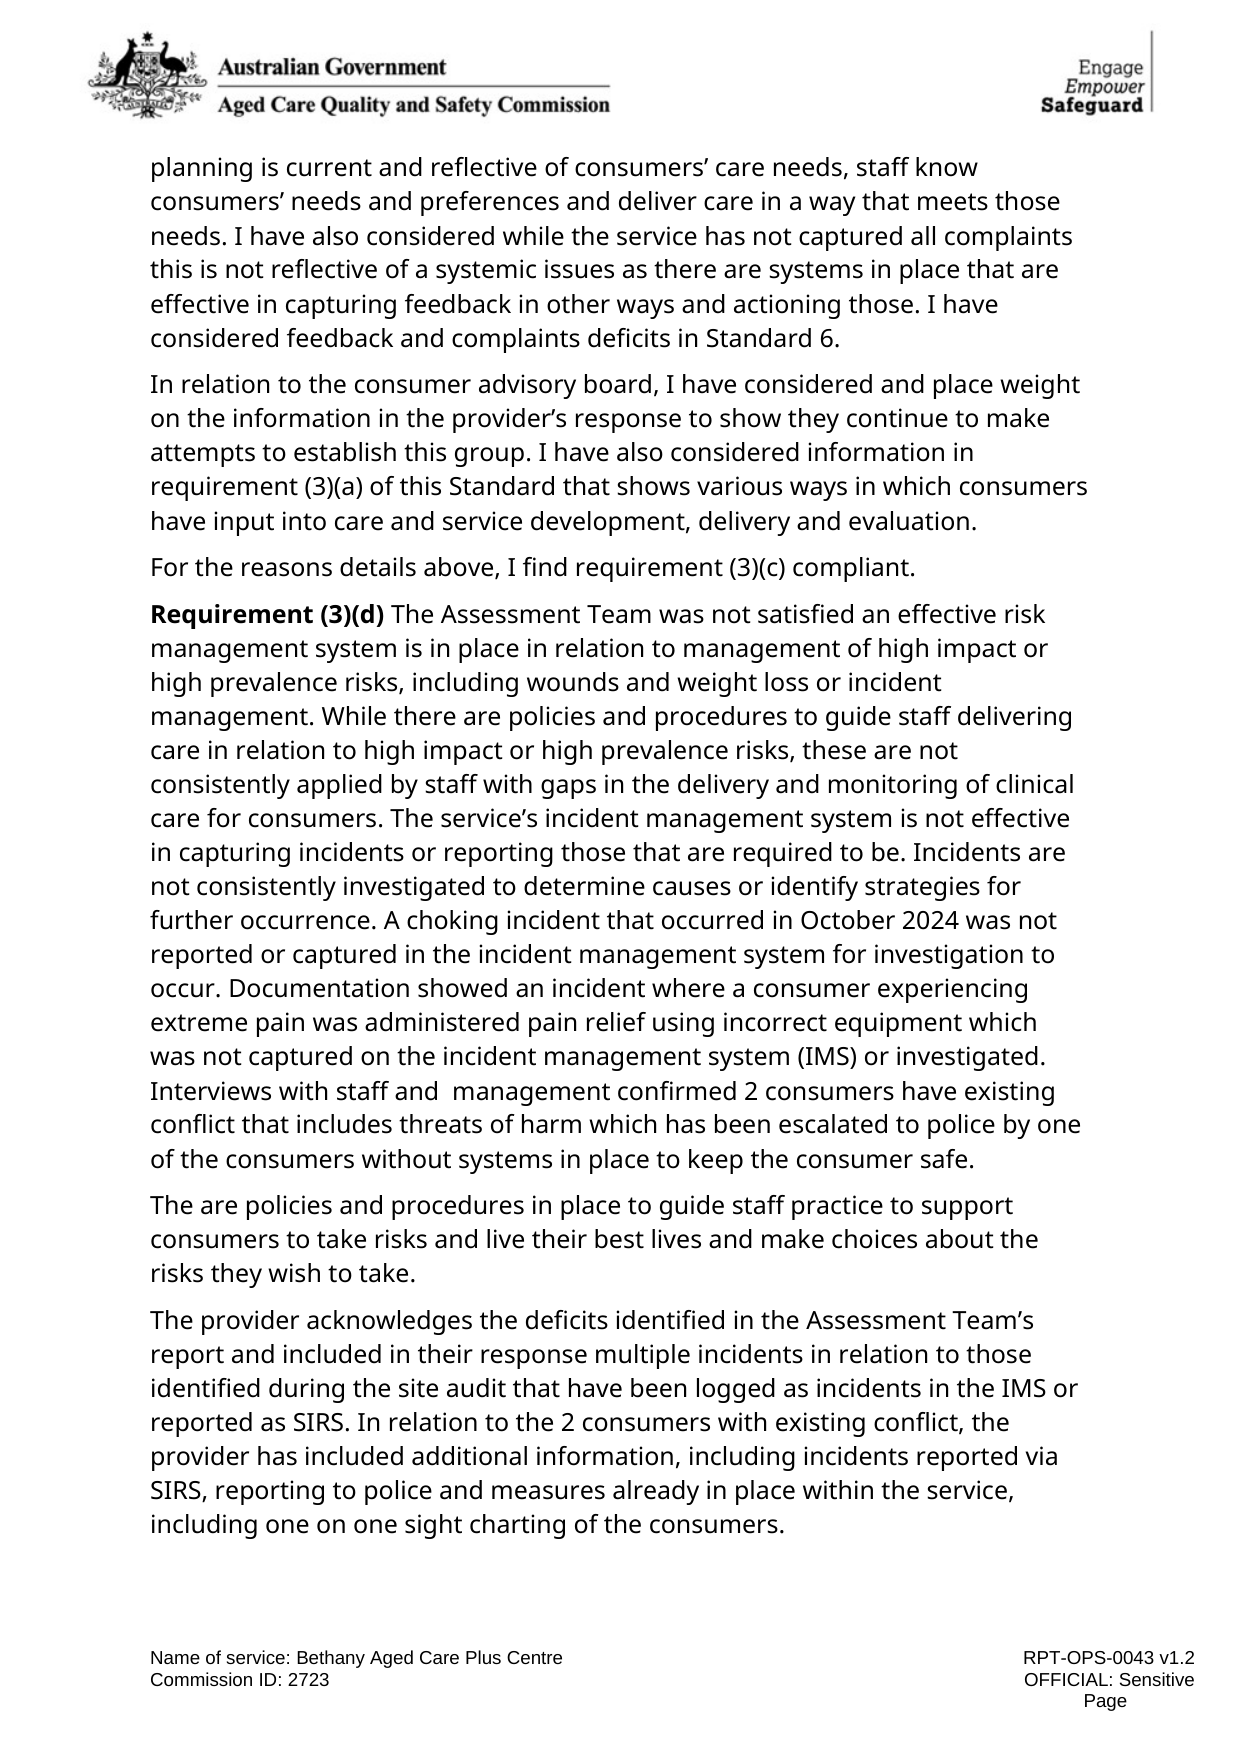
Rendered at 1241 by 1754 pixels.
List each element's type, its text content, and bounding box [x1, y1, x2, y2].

text Requirement (3)(d) The Assessment Team was not satisfied an effective risk management system is in place in relation to management of high impact or high prevalence risks, including wounds and weight loss or incident management. While there are policies and procedures to guide staff delivering care in relation to high impact or high prevalence risks, these are not consistently applied by staff with gaps in the delivery and monitoring of clinical care for consumers. The service’s incident management system is not effective in capturing incidents or reporting those that are required to be. Incidents are not consistently investigated to determine causes or identify strategies for further occurrence. A choking incident that occurred in October 2024 was not reported or captured in the incident management system for investigation to occur. Documentation showed an incident where a consumer experiencing extreme pain was administered pain relief using incorrect equipment which was not captured on the incident management system (IMS) or investigated. Interviews with staff and management confirmed 2 consumers have existing conflict that includes threats of harm which has been escalated to police by one of the consumers without systems in place to keep the consumer safe. [150, 596, 1090, 1175]
text For the reasons details above, I find requirement (3)(c) compliant. [150, 550, 1090, 584]
text The provider acknowledges the deficits identified in the Assessment Team’s report and included in their response multiple incidents in relation to those identified during the site audit that have been logged as incidents in the IMS or reported as SIRS. In relation to the 2 consumers with existing conflict, the provider has included additional information, including incidents reported via SIRS, reporting to police and measures already in place within the service, including one on one sight charting of the consumers. [150, 1302, 1090, 1541]
text In relation to the consumer advisory board, I have considered and place weight on the information in the provider’s response to show they continue to make attempts to establish this group. I have also considered information in requirement (3)(a) of this Standard that shows various ways in which consumers have input into care and service development, delivery and evaluation. [150, 367, 1090, 537]
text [150, 150, 1090, 354]
picture [0, 23, 1241, 131]
text The are policies and procedures in place to guide staff practice to support consumers to take risks and live their best lives and make choices about the risks they wish to take. [150, 1188, 1090, 1290]
